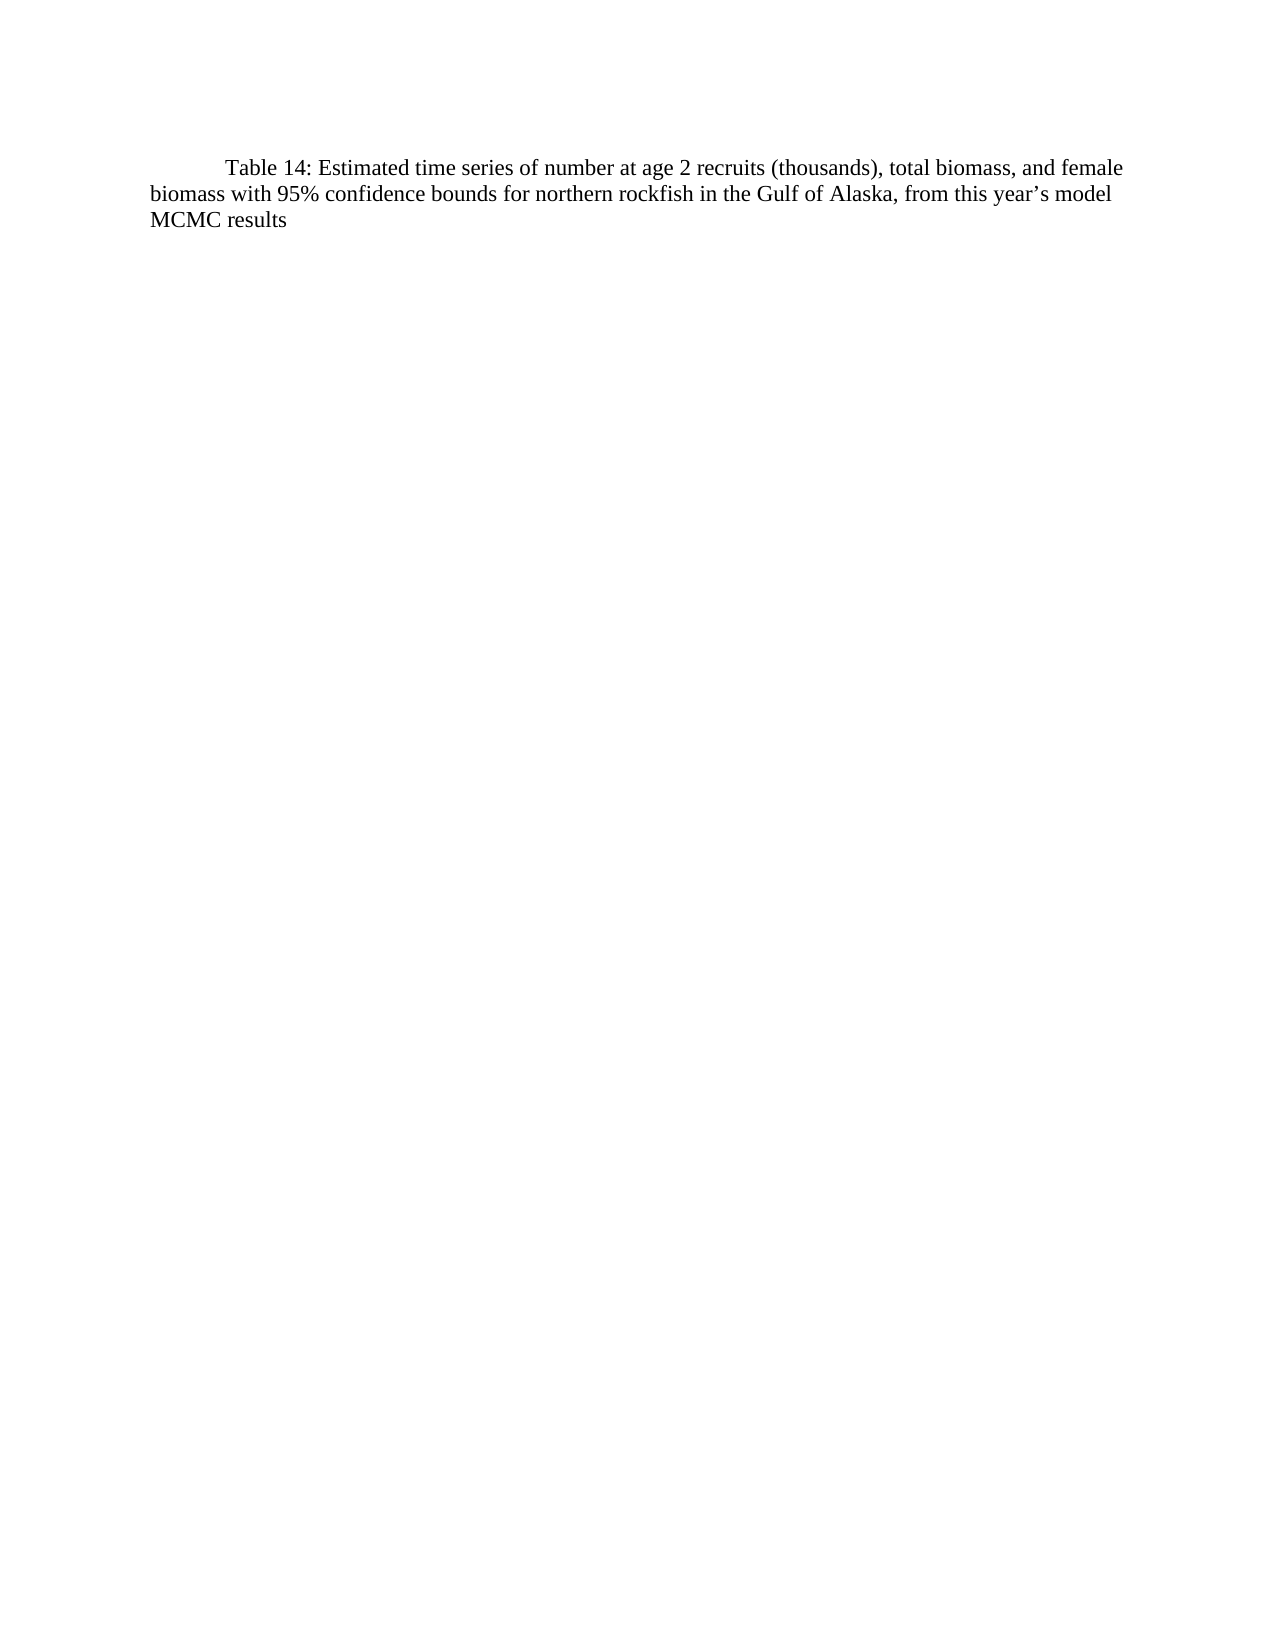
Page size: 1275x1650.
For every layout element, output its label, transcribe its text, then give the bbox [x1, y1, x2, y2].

text Table 14: Estimated time series of number at age 2 recruits (thousands), total biomass, and female biomass with 95% confidence bounds for northern rockfish in the Gulf of Alaska, from this year’s model MCMC results [150, 154, 1125, 233]
